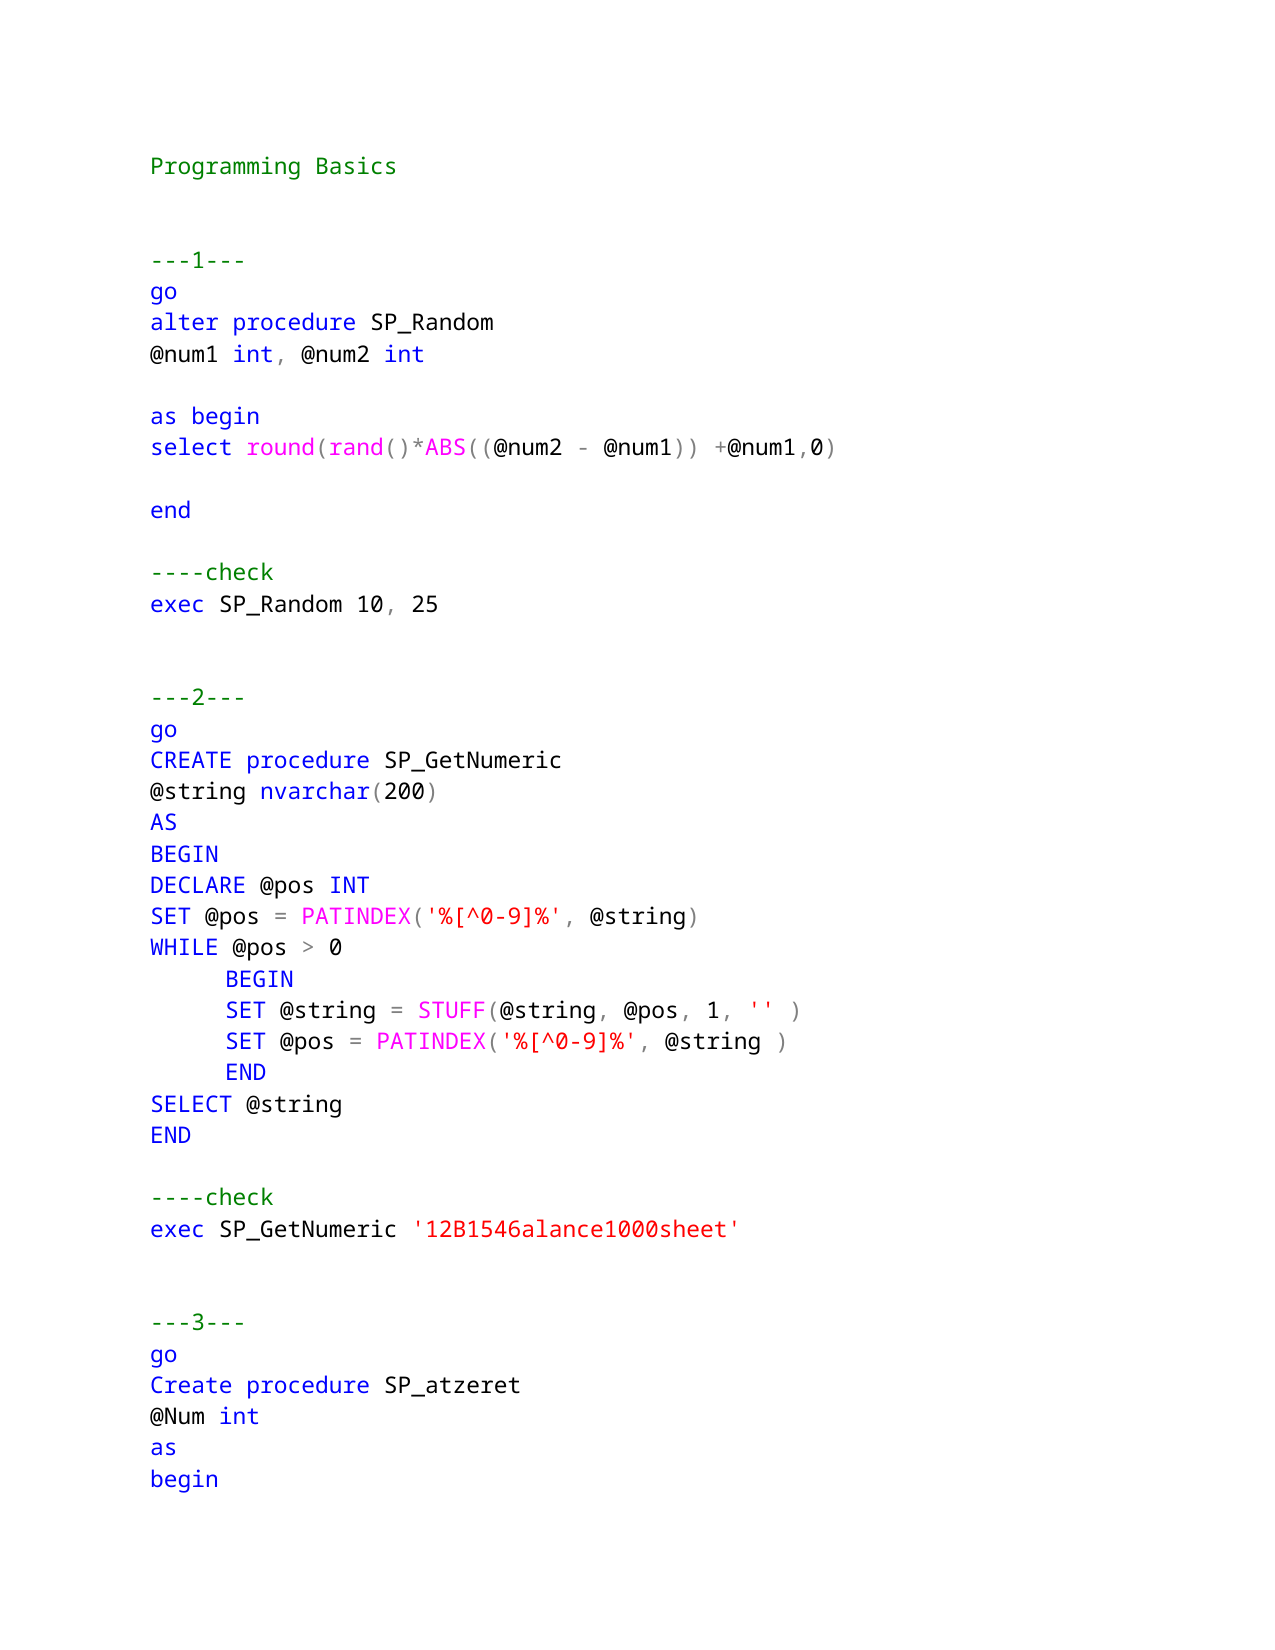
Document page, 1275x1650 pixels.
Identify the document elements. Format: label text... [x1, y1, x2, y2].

text AS [150, 806, 1125, 837]
text exec SP_Random 10, 25 [150, 587, 1125, 619]
text DECLARE @pos INT [150, 869, 1125, 900]
text select round(rand()*ABS((@num2 - @num1)) +@num1,0) [150, 431, 1125, 462]
text ---3--- [150, 1306, 1125, 1337]
text begin [150, 1462, 1125, 1494]
text go [150, 712, 1125, 744]
text exec SP_GetNumeric '12B1546alance1000sheet' [150, 1212, 1125, 1244]
text end [150, 494, 1125, 525]
text as begin [150, 400, 1125, 431]
text alter procedure SP_Random [150, 306, 1125, 337]
text ---1--- [150, 244, 1125, 275]
text as [150, 1431, 1125, 1462]
text CREATE procedure SP_GetNumeric [150, 744, 1125, 775]
text BEGIN [150, 837, 1125, 869]
text ---2--- [150, 681, 1125, 712]
text @string nvarchar(200) [150, 775, 1125, 806]
text WHILE @pos > 0 [150, 931, 1125, 962]
text SELECT @string [150, 1087, 1125, 1119]
text BEGIN [150, 962, 1125, 994]
text @Num int [150, 1400, 1125, 1431]
text END [150, 1056, 1125, 1087]
text SET @pos = PATINDEX('%[^0-9]%', @string ) [150, 1025, 1125, 1056]
text SET @string = STUFF(@string, @pos, 1, '' ) [150, 994, 1125, 1025]
text Create procedure SP_atzeret [150, 1369, 1125, 1400]
text go [150, 275, 1125, 306]
text SET @pos = PATINDEX('%[^0-9]%', @string) [150, 900, 1125, 931]
text @num1 int, @num2 int [150, 337, 1125, 369]
text END [150, 1119, 1125, 1150]
text go [150, 1337, 1125, 1369]
text ----check [150, 1181, 1125, 1212]
text ----check [150, 556, 1125, 587]
text Programming Basics [150, 150, 1125, 181]
